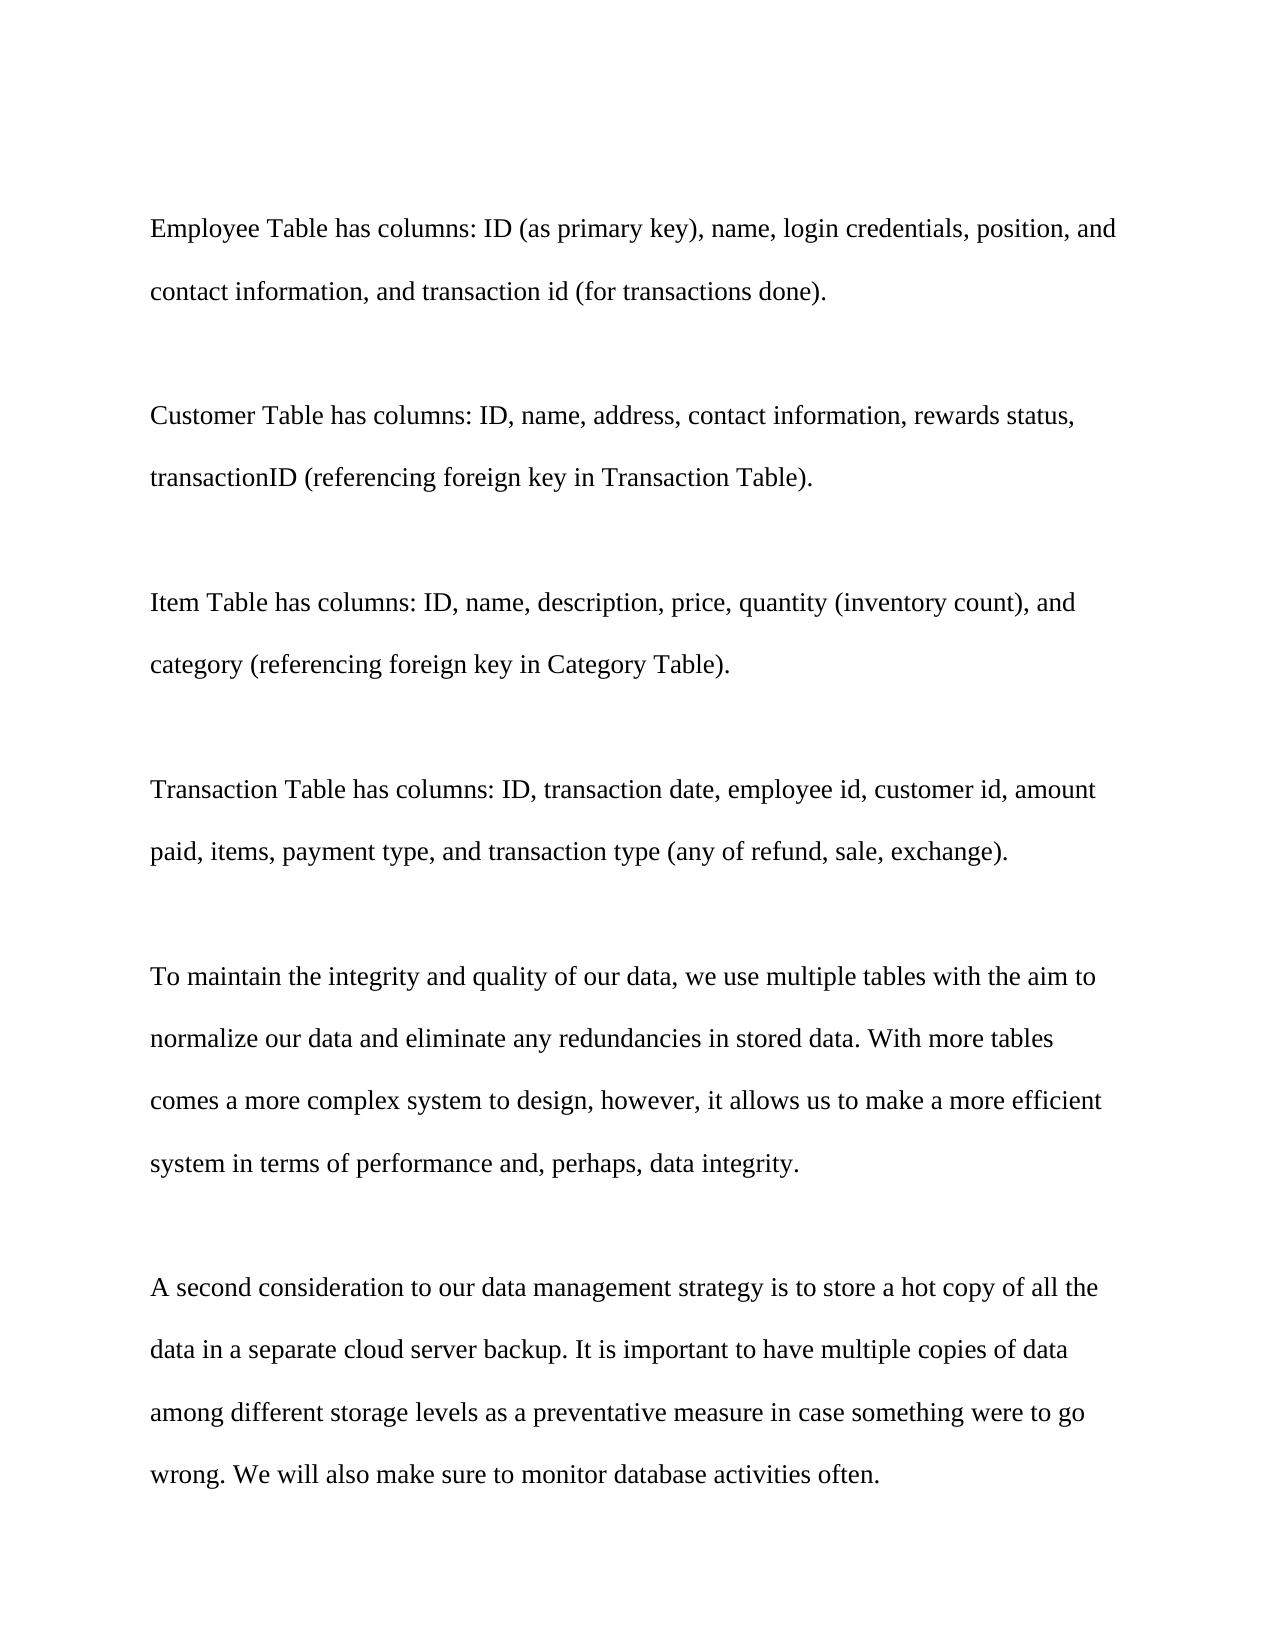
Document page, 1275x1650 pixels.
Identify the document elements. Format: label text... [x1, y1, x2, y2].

text A second consideration to our data management strategy is to store a hot copy of all the data in a separate cloud server backup. It is important to have multiple copies of data among different storage levels as a preventative measure in case something were to go wrong. We will also make sure to monitor database activities often. [150, 1271, 1125, 1489]
text To maintain the integrity and quality of our data, we use multiple tables with the aim to normalize our data and eliminate any redundancies in stored data. With more tables comes a more complex system to design, however, it allows us to make a more efficient system in terms of performance and, perhaps, data integrity. [150, 960, 1125, 1178]
text Transaction Table has columns: ID, transaction date, employee id, customer id, amount paid, items, payment type, and transaction type (any of refund, sale, exchange). [150, 773, 1125, 866]
text Item Table has columns: ID, name, description, price, quantity (inventory count), and category (referencing foreign key in Category Table). [150, 586, 1125, 679]
text Customer Table has columns: ID, name, address, contact information, rewards status, transactionID (referencing foreign key in Transaction Table). [150, 399, 1125, 493]
text Employee Table has columns: ID (as primary key), name, login credentials, position, and contact information, and transaction id (for transactions done). [150, 212, 1125, 306]
